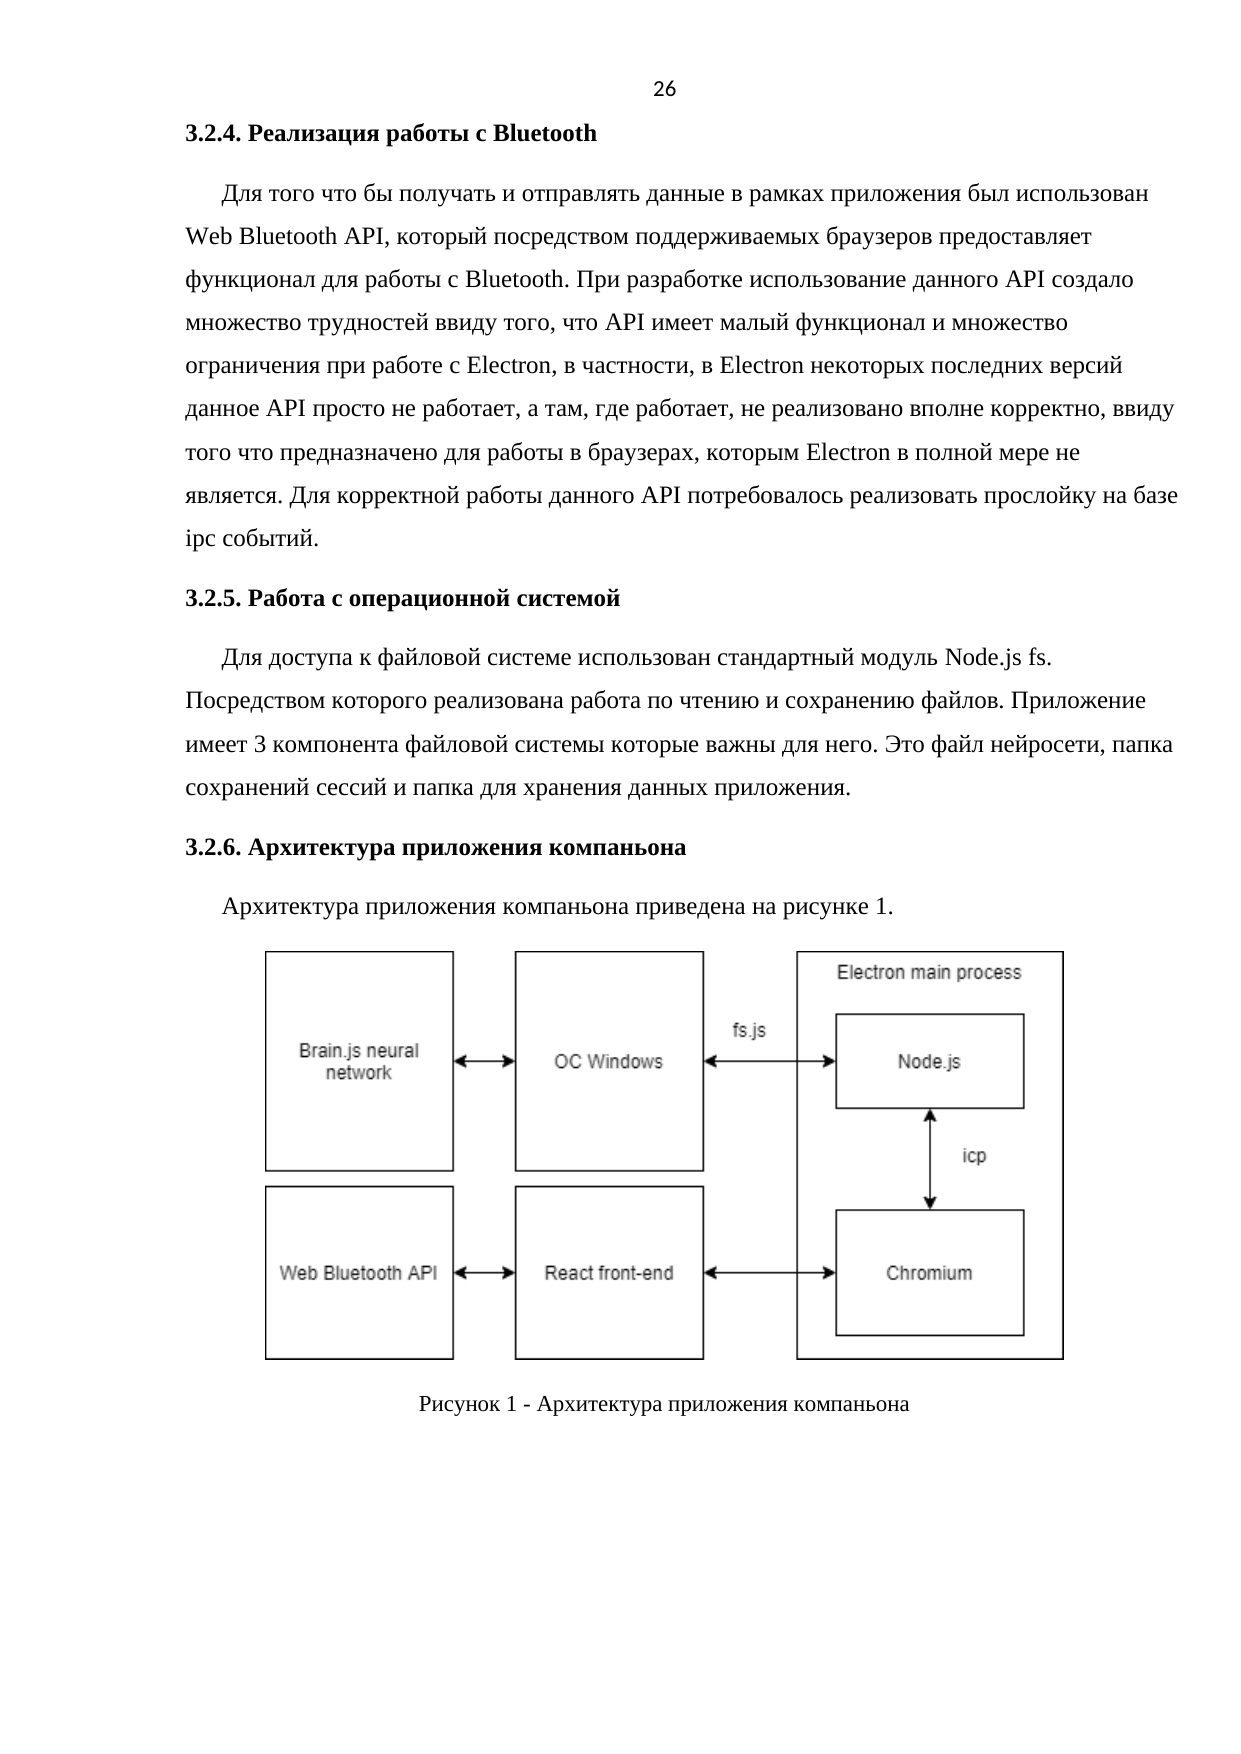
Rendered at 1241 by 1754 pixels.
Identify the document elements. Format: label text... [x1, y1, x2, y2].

text 3.2.4. Реализация работы с Bluetooth [185, 118, 1181, 147]
text Для того что бы получать и отправлять данные в рамках приложения был использован Web Bluetooth API, который посредством поддерживаемых браузеров предоставляет функционал для работы с Bluetooth. При разработке использование данного API создало множество трудностей ввиду того, что API имеет малый функционал и множество ограничения при работе с Electron, в частности, в Electron некоторых последних версий данное API просто не работает, а там, где работает, не реализовано вполне корректно, ввиду того что предназначено для работы в браузерах, которым Electron в полной мере не является. Для корректной работы данного API потребовалось реализовать прослойку на базе ipc событий. [185, 178, 1181, 552]
text Для доступа к файловой системе иcпользован стандартный модуль Node.js fs. Посредством которого реализована работа по чтению и сохранению файлов. Приложение имеет 3 компонента файловой системы которые важны для него. Это файл нейросети, папка сохранений сессий и папка для хранения данных приложения. [185, 642, 1181, 801]
text Архитектура приложения компаньона приведена на рисунке 1. [148, 891, 1181, 920]
picture [265, 951, 1064, 1360]
text 3.2.5. Работа с операционной системой [185, 583, 1181, 611]
text 3.2.6. Архитектура приложения компаньона [148, 832, 1181, 860]
text Рисунок 1 - Архитектура приложения компаньона [148, 1390, 1181, 1416]
